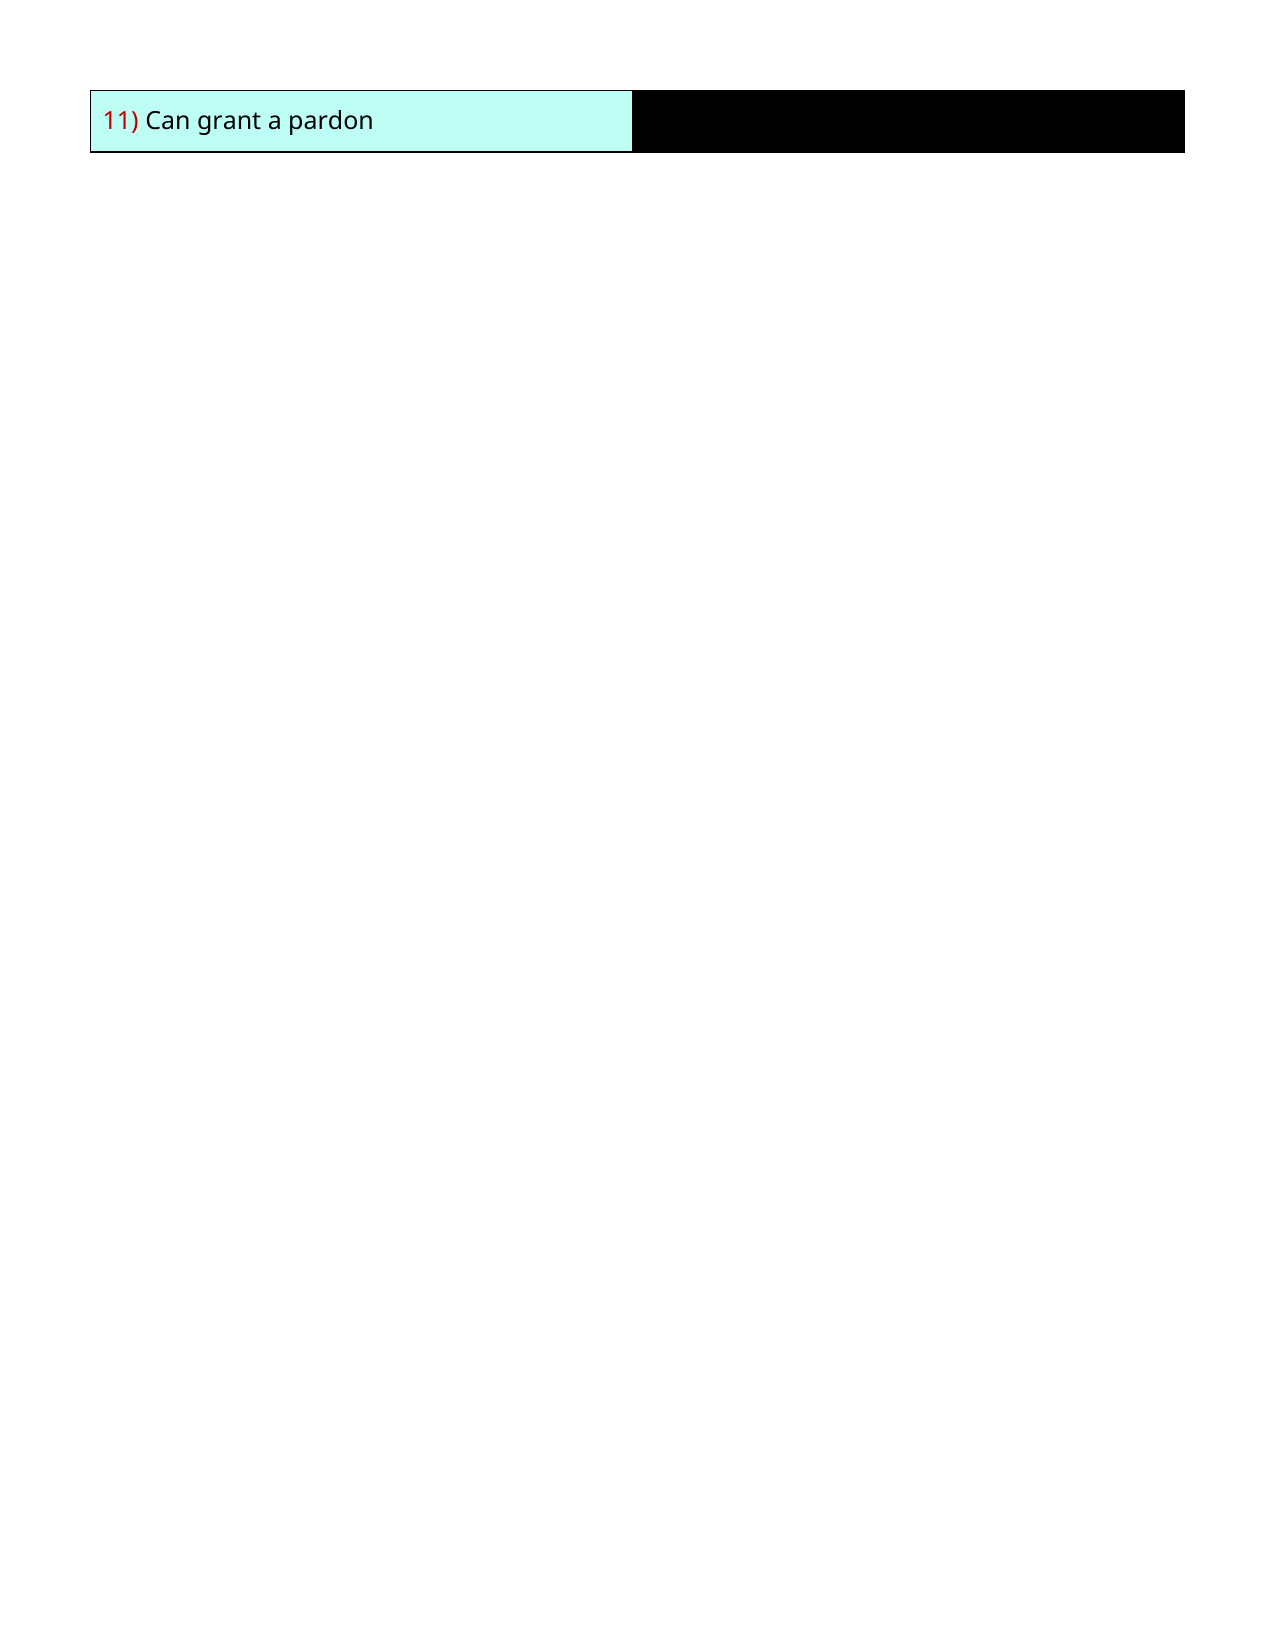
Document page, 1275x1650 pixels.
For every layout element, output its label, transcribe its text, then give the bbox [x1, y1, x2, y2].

table_cell [633, 91, 1184, 151]
table_cell 11) Can grant a pardon [91, 91, 632, 151]
